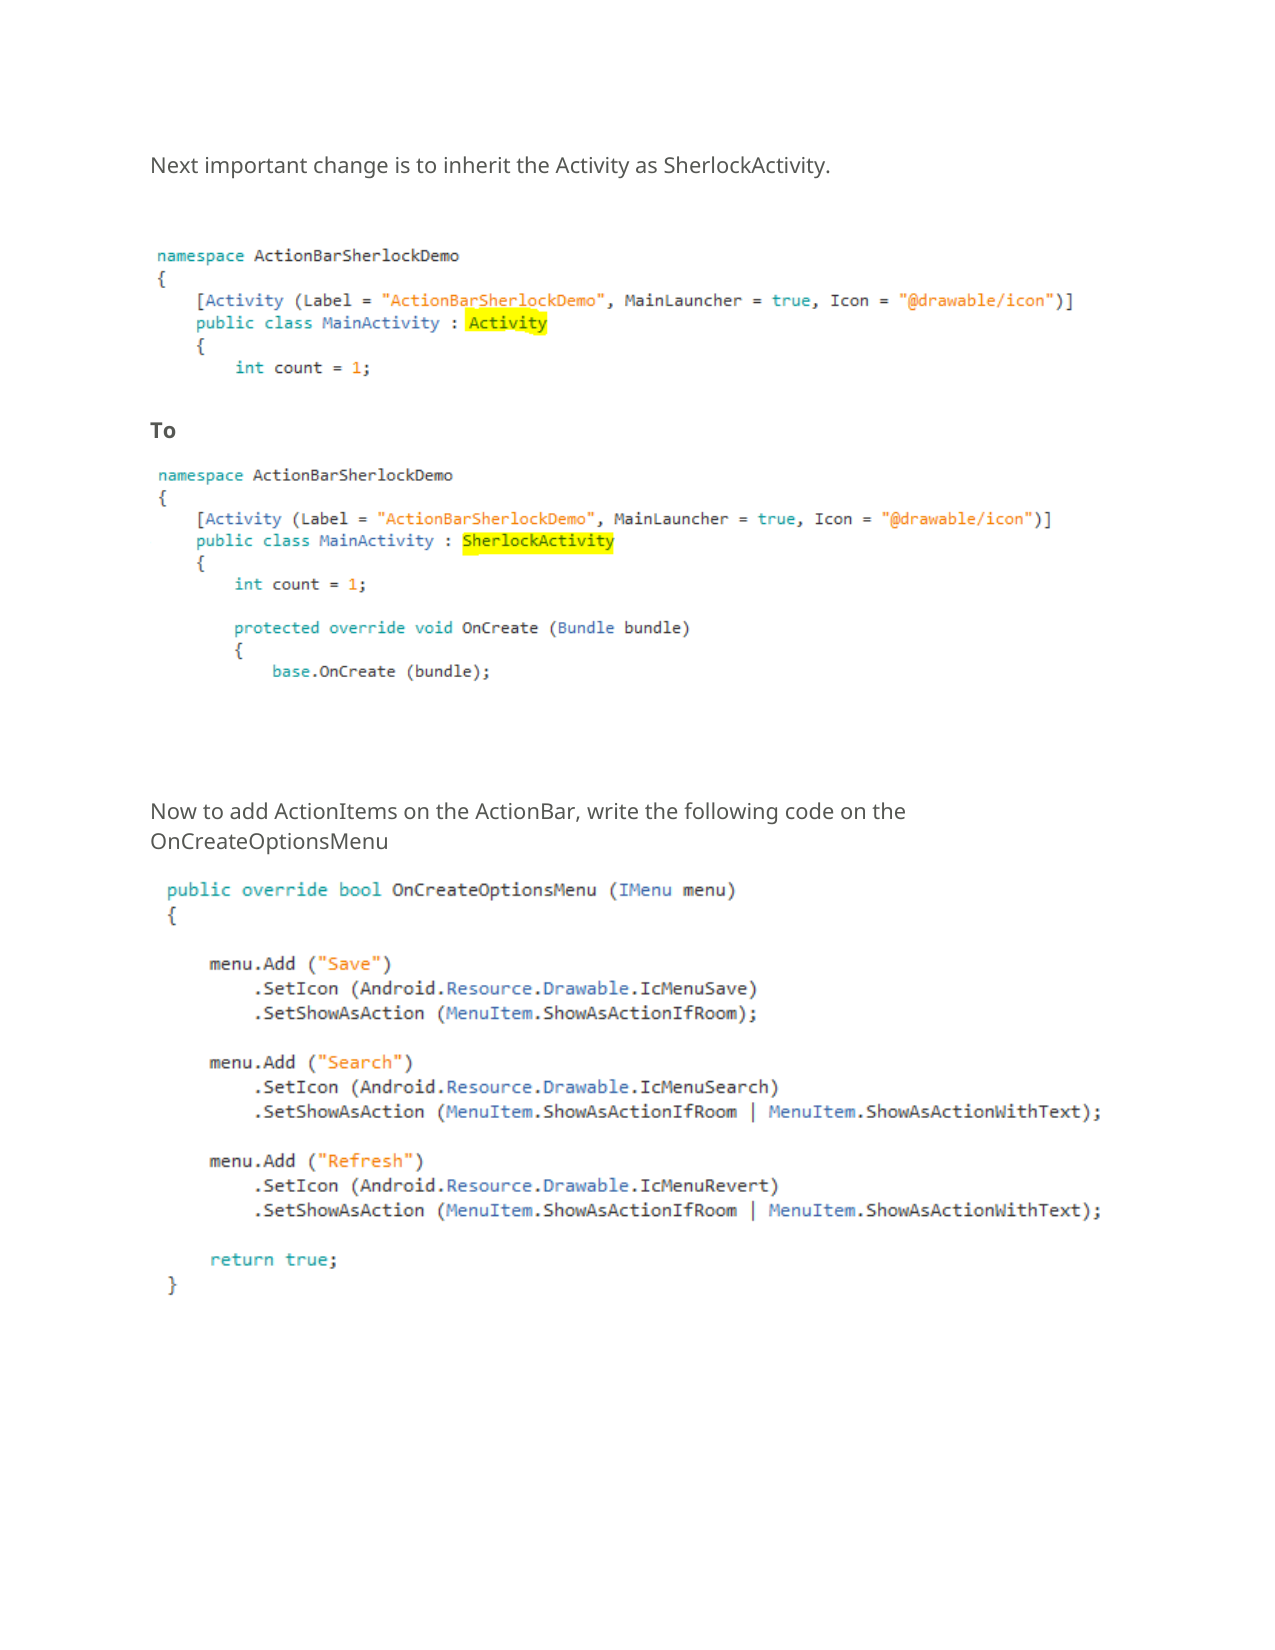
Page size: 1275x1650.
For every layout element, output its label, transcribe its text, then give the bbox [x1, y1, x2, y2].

text Next important change is to inherit the Activity as SherlockActivity. [150, 150, 1125, 180]
picture [150, 871, 1125, 1309]
picture [150, 239, 1125, 400]
text Now to add ActionItems on the ActionBar, write the following code on the OnCreateOptionsMenu [150, 796, 1125, 856]
text To [150, 415, 1125, 444]
picture [150, 459, 1125, 692]
